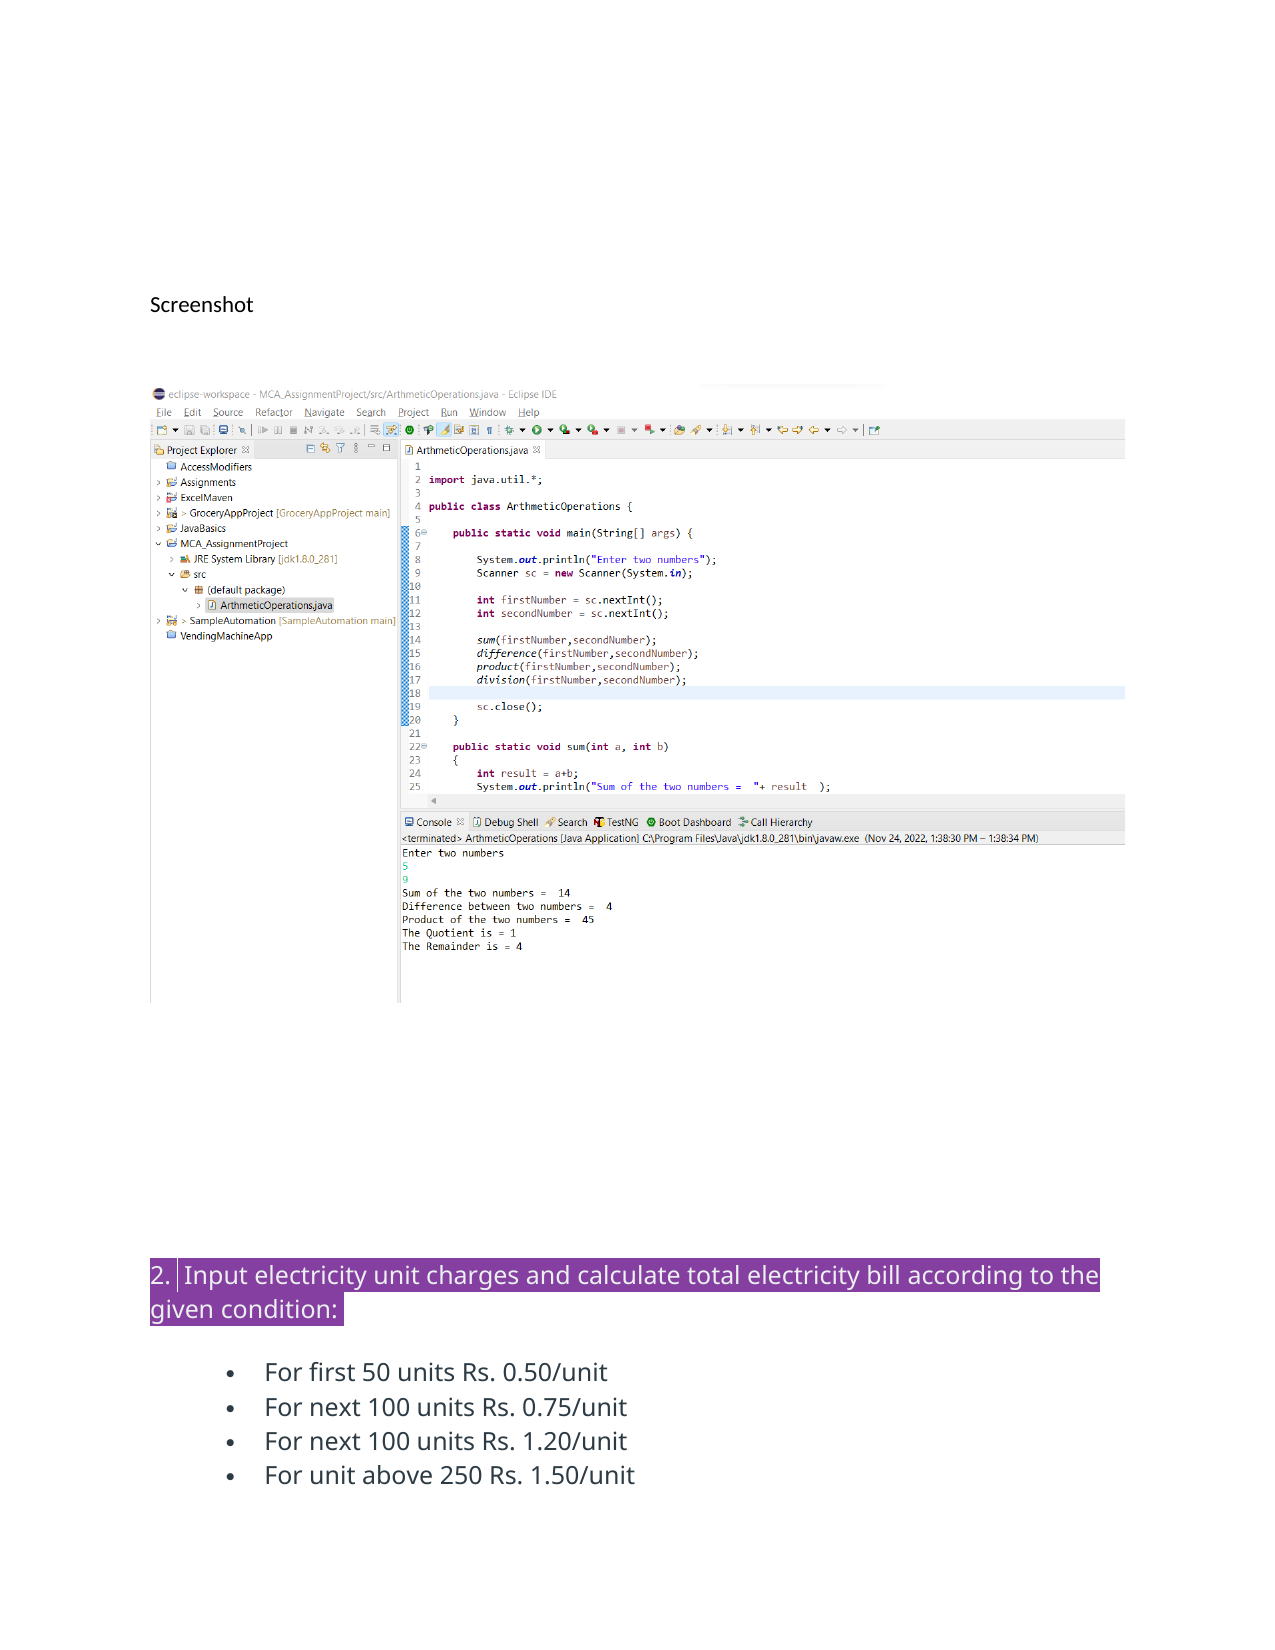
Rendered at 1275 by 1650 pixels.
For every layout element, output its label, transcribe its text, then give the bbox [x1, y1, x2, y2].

list For next 100 units Rs. 1.20/unit [227, 1423, 1125, 1457]
list For next 100 units Rs. 0.75/unit [227, 1389, 1125, 1423]
picture [150, 384, 1125, 1003]
text Screenshot [150, 291, 1125, 319]
list For first 50 units Rs. 0.50/unit [227, 1355, 1125, 1389]
text 2. Input electricity unit charges and calculate total electricity bill according to the given condition: [344, 1258, 1125, 1326]
list For unit above 250 Rs. 1.50/unit [227, 1457, 1125, 1491]
